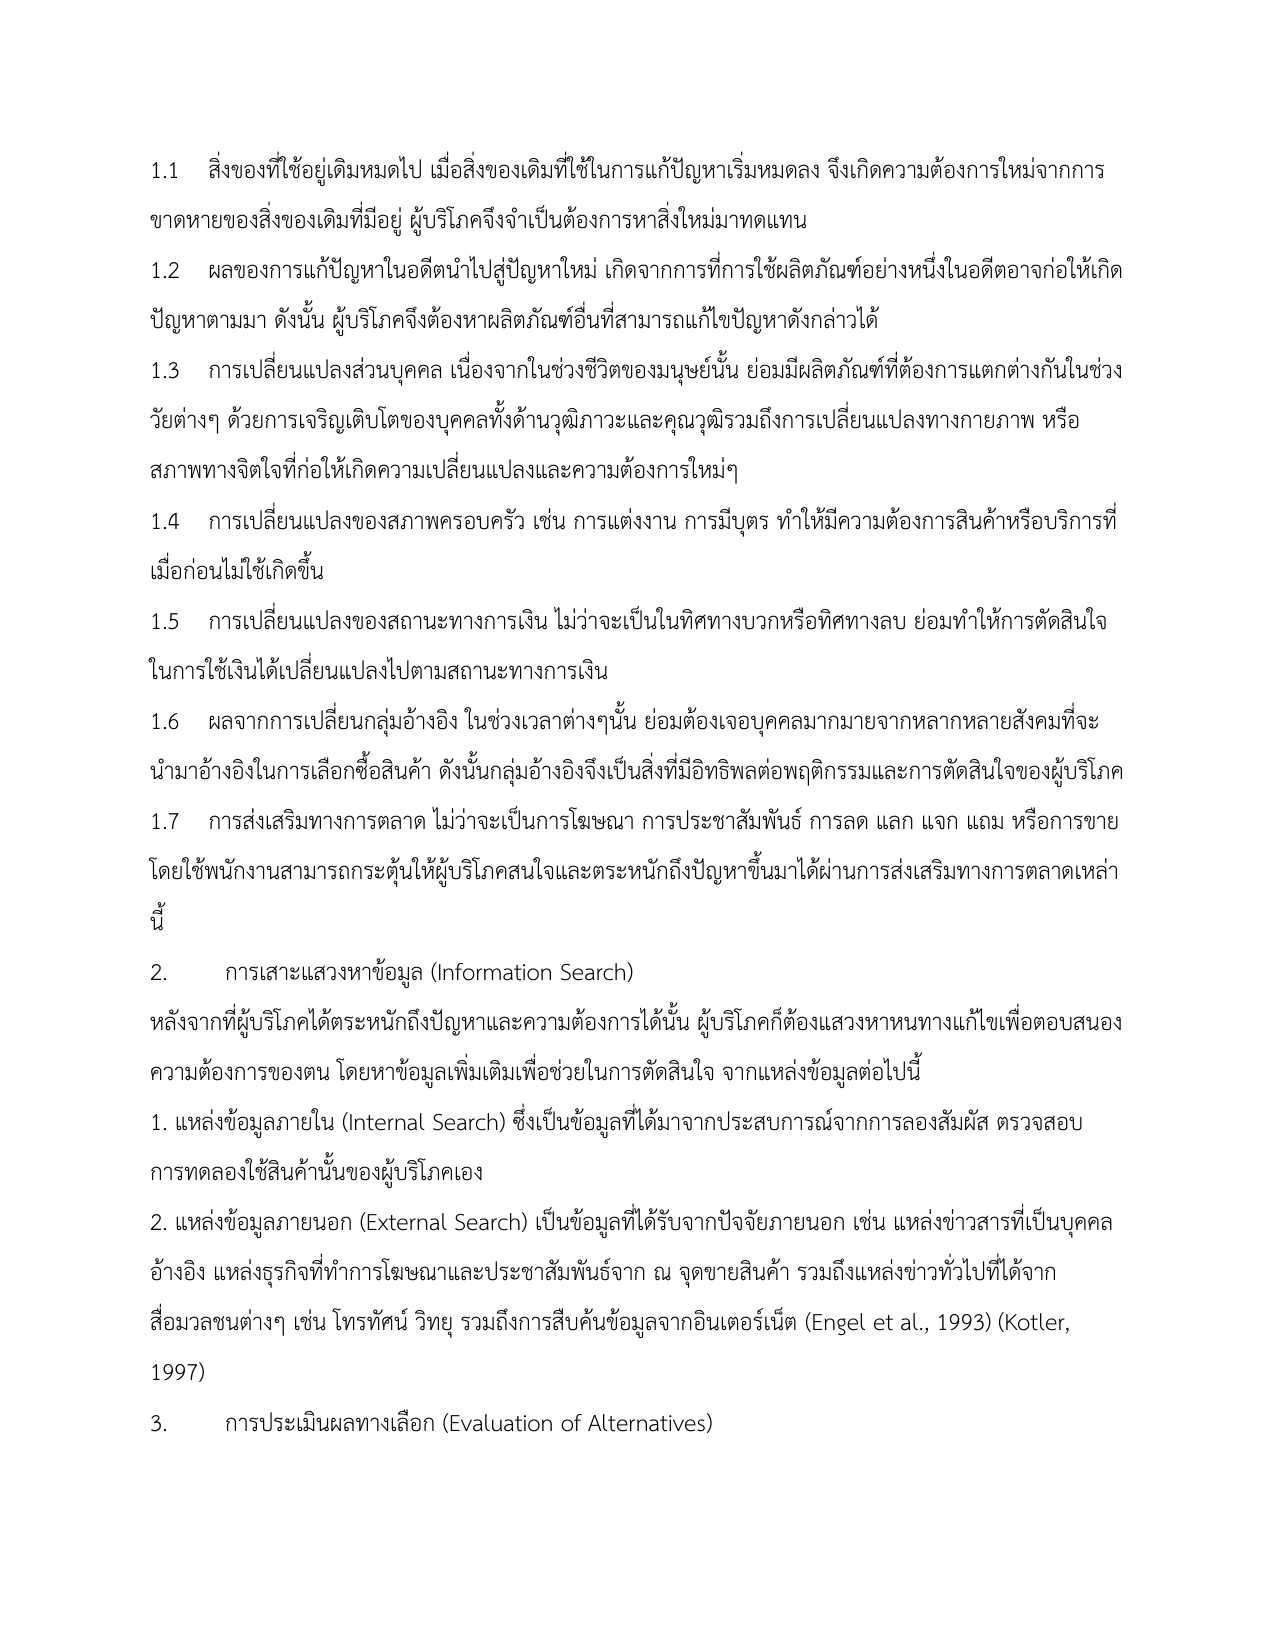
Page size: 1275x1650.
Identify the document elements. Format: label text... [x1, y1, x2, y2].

text 1.6 ผลจากการเปลี่ยนกลุ่มอ้างอิง ในช่วงเวลาต่างๆนั้น ย่อมต้องเจอบุคคลมากมายจากหลากหลายสังคมที่จะนำมาอ้างอิงในการเลือกซื้อสินค้า ดังนั้นกลุ่มอ้างอิงจึงเป็นสิ่งที่มีอิทธิพลต่อพฤติกรรมและการตัดสินใจของผู้บริโภค [150, 701, 1125, 795]
text 2. การเสาะแสวงหาข้อมูล (Information Search) [150, 952, 1125, 995]
text 1.7 การส่งเสริมทางการตลาด ไม่ว่าจะเป็นการโฆษณา การประชาสัมพันธ์ การลด แลก แจก แถม หรือการขายโดยใช้พนักงานสามารถกระตุ้นให้ผู้บริโภคสนใจและตระหนักถึงปัญหาขึ้นมาได้ผ่านการส่งเสริมทางการตลาดเหล่านี้ [150, 801, 1125, 945]
text 1. แหล่งข้อมูลภายใน (Internal Search) ซึ่งเป็นข้อมูลที่ได้มาจากประสบการณ์จากการลองสัมผัส ตรวจสอบ การทดลองใช้สินค้านั้นของผู้บริโภคเอง [150, 1102, 1125, 1196]
text 1.2 ผลของการแก้ปัญหาในอดีตนําไปสู่ปัญหาใหม่ เกิดจากการที่การใช้ผลิตภัณฑ์อย่างหนึ่งในอดีตอาจก่อให้เกิดปัญหาตามมา ดังนั้น ผู้บริโภคจึงต้องหาผลิตภัณฑ์อื่นที่สามารถแก้ไขปัญหาดังกล่าวได้ [150, 250, 1125, 344]
text 1.4 การเปลี่ยนแปลงของสภาพครอบครัว เช่น การแต่งงาน การมีบุตร ทําให้มีความต้องการสินค้าหรือบริการที่เมื่อก่อนไม่ใช้เกิดขึ้น [150, 501, 1125, 594]
text 1.5 การเปลี่ยนแปลงของสถานะทางการเงิน ไม่ว่าจะเป็นในทิศทางบวกหรือทิศทางลบ ย่อมทำให้การตัดสินใจในการใช้เงินได้เปลี่ยนแปลงไปตามสถานะทางการเงิน [150, 601, 1125, 695]
text 1.1 สิ่งของที่ใช้อยู่เดิมหมดไป เมื่อสิ่งของเดิมที่ใช้ในการแก้ปัญหาเริ่มหมดลง จึงเกิดความต้องการใหม่จากการขาดหายของสิ่งของเดิมที่มีอยู่ ผู้บริโภคจึงจําเป็นต้องการหาสิ่งใหม่มาทดแทน [150, 150, 1125, 244]
text 2. แหล่งข้อมูลภายนอก (External Search) เป็นข้อมูลที่ได้รับจากปัจจัยภายนอก เช่น แหล่งข่าวสารที่เป็นบุคคลอ้างอิง แหล่งธุรกิจที่ทำการโฆษณาและประชาสัมพันธ์จาก ณ จุดขายสินค้า รวมถึงแหล่งข่าวทั่วไปที่ได้จากสื่อมวลชนต่างๆ เช่น โทรทัศน์ วิทยุ รวมถึงการสืบค้นข้อมูลจากอินเตอร์เน็ต (Engel et al., 1993) (Kotler, 1997) [150, 1202, 1125, 1396]
text 3. การประเมินผลทางเลือก (Evaluation of Alternatives) [150, 1403, 1125, 1446]
text หลังจากที่ผู้บริโภคได้ตระหนักถึงปัญหาและความต้องการได้นั้น ผู้บริโภคก็ต้องแสวงหาหนทางแก้ไขเพื่อตอบสนองความต้องการของตน โดยหาข้อมูลเพิ่มเติมเพื่อช่วยในการตัดสินใจ จากแหล่งข้อมูลต่อไปนี้ [150, 1002, 1125, 1096]
text 1.3 การเปลี่ยนแปลงส่วนบุคคล เนื่องจากในช่วงชีวิตของมนุษย์นั้น ย่อมมีผลิตภัณฑ์ที่ต้องการแตกต่างกันในช่วงวัยต่างๆ ด้วยการเจริญเติบโตของบุคคลทั้งด้านวุฒิภาวะและคุณวุฒิรวมถึงการเปลี่ยนแปลงทางกายภาพ หรือสภาพทางจิตใจที่ก่อให้เกิดความเปลี่ยนแปลงและความต้องการใหม่ๆ [150, 350, 1125, 494]
